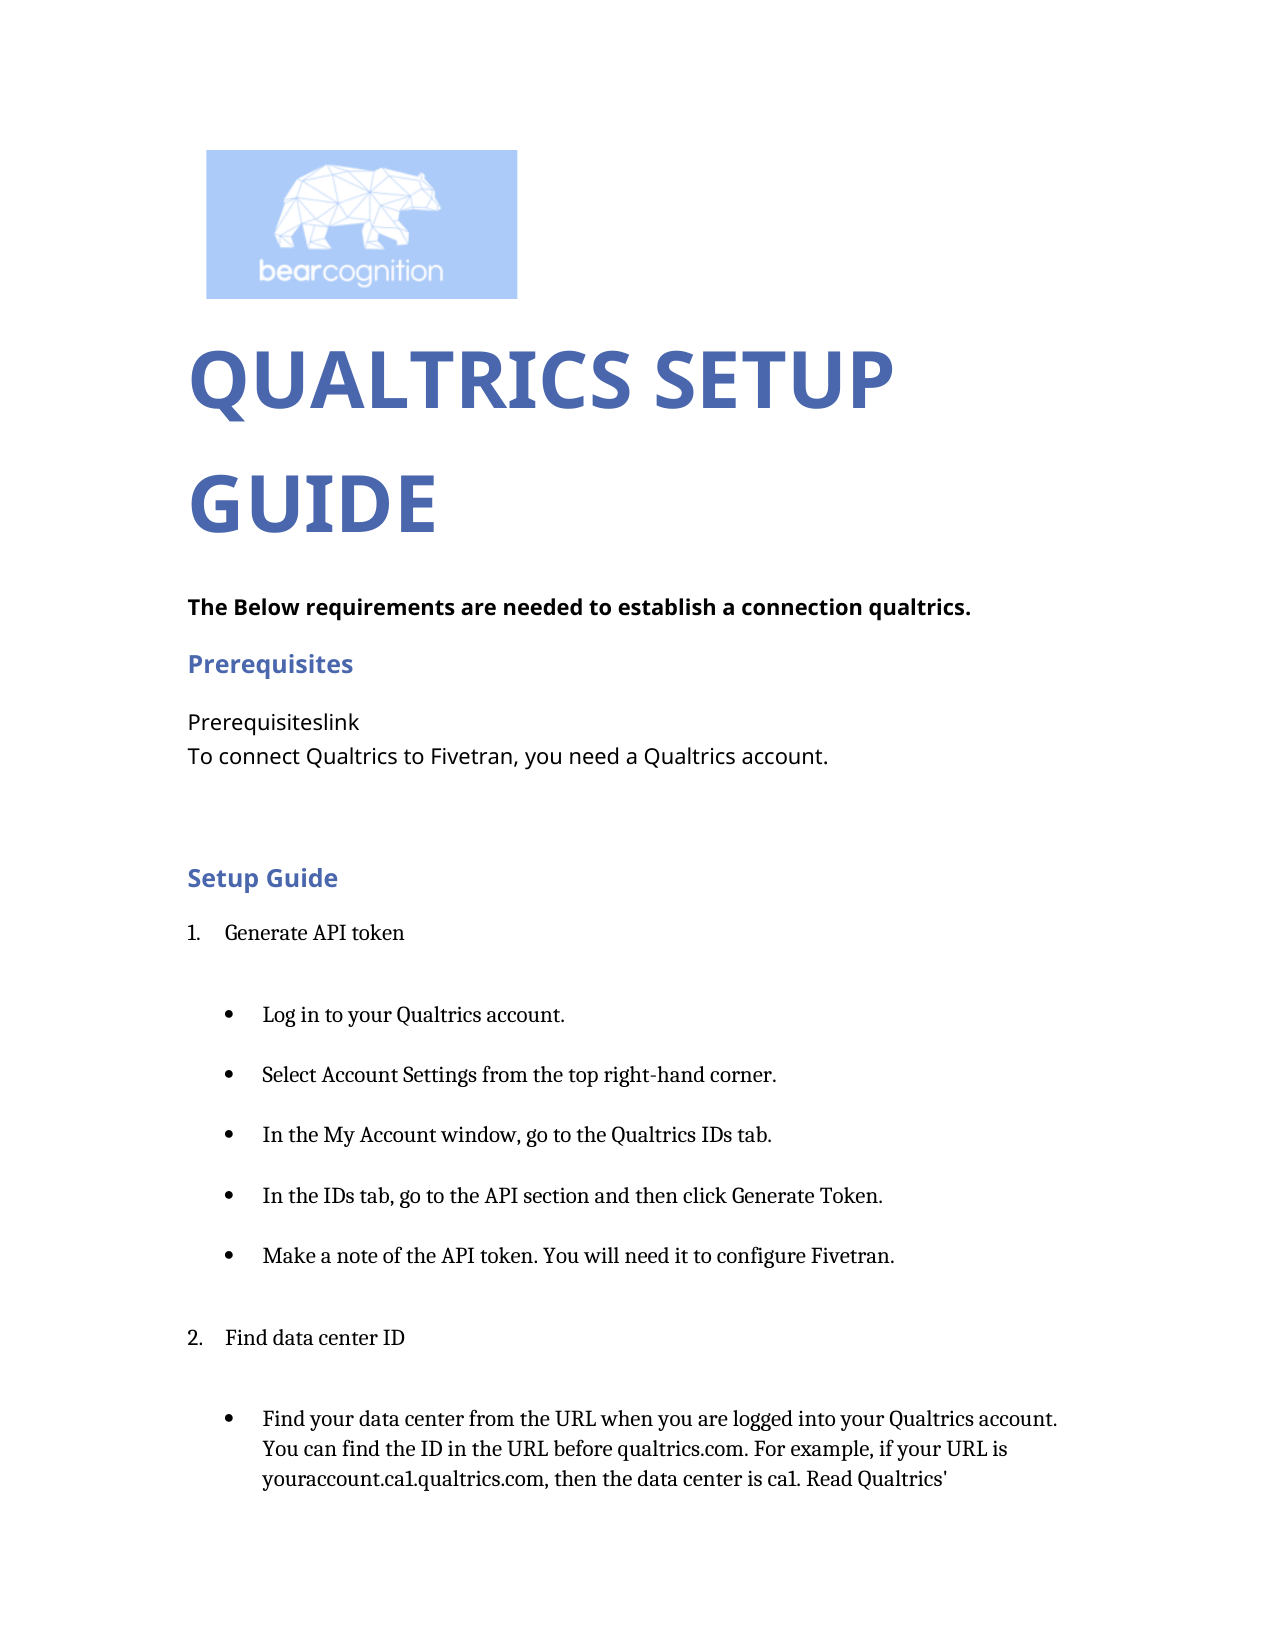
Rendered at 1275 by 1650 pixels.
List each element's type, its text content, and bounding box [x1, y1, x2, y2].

list Select Account Settings from the top right-hand corner. [225, 1062, 1087, 1118]
picture [206, 150, 518, 299]
list In the IDs tab, go to the API section and then click Generate Token. [225, 1183, 1087, 1239]
list In the My Account window, go to the Qualtrics IDs tab. [225, 1122, 1087, 1179]
text QUALTRICS SETUP GUIDE [187, 323, 1087, 555]
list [225, 1406, 1087, 1492]
text Prerequisites [187, 647, 1087, 681]
text Setup Guide [187, 860, 1087, 894]
list Log in to your Qualtrics account. [225, 1001, 1087, 1058]
list Generate API token [187, 920, 1087, 977]
list Make a note of the API token. You will need it to configure Fivetran. [225, 1243, 1087, 1300]
text The Below requirements are needed to establish a connection qualtrics. [187, 592, 1087, 622]
list Find data center ID [187, 1324, 1087, 1381]
text Prerequisiteslink To connect Qualtrics to Fivetran, you need a Qualtrics account. [187, 707, 1087, 836]
